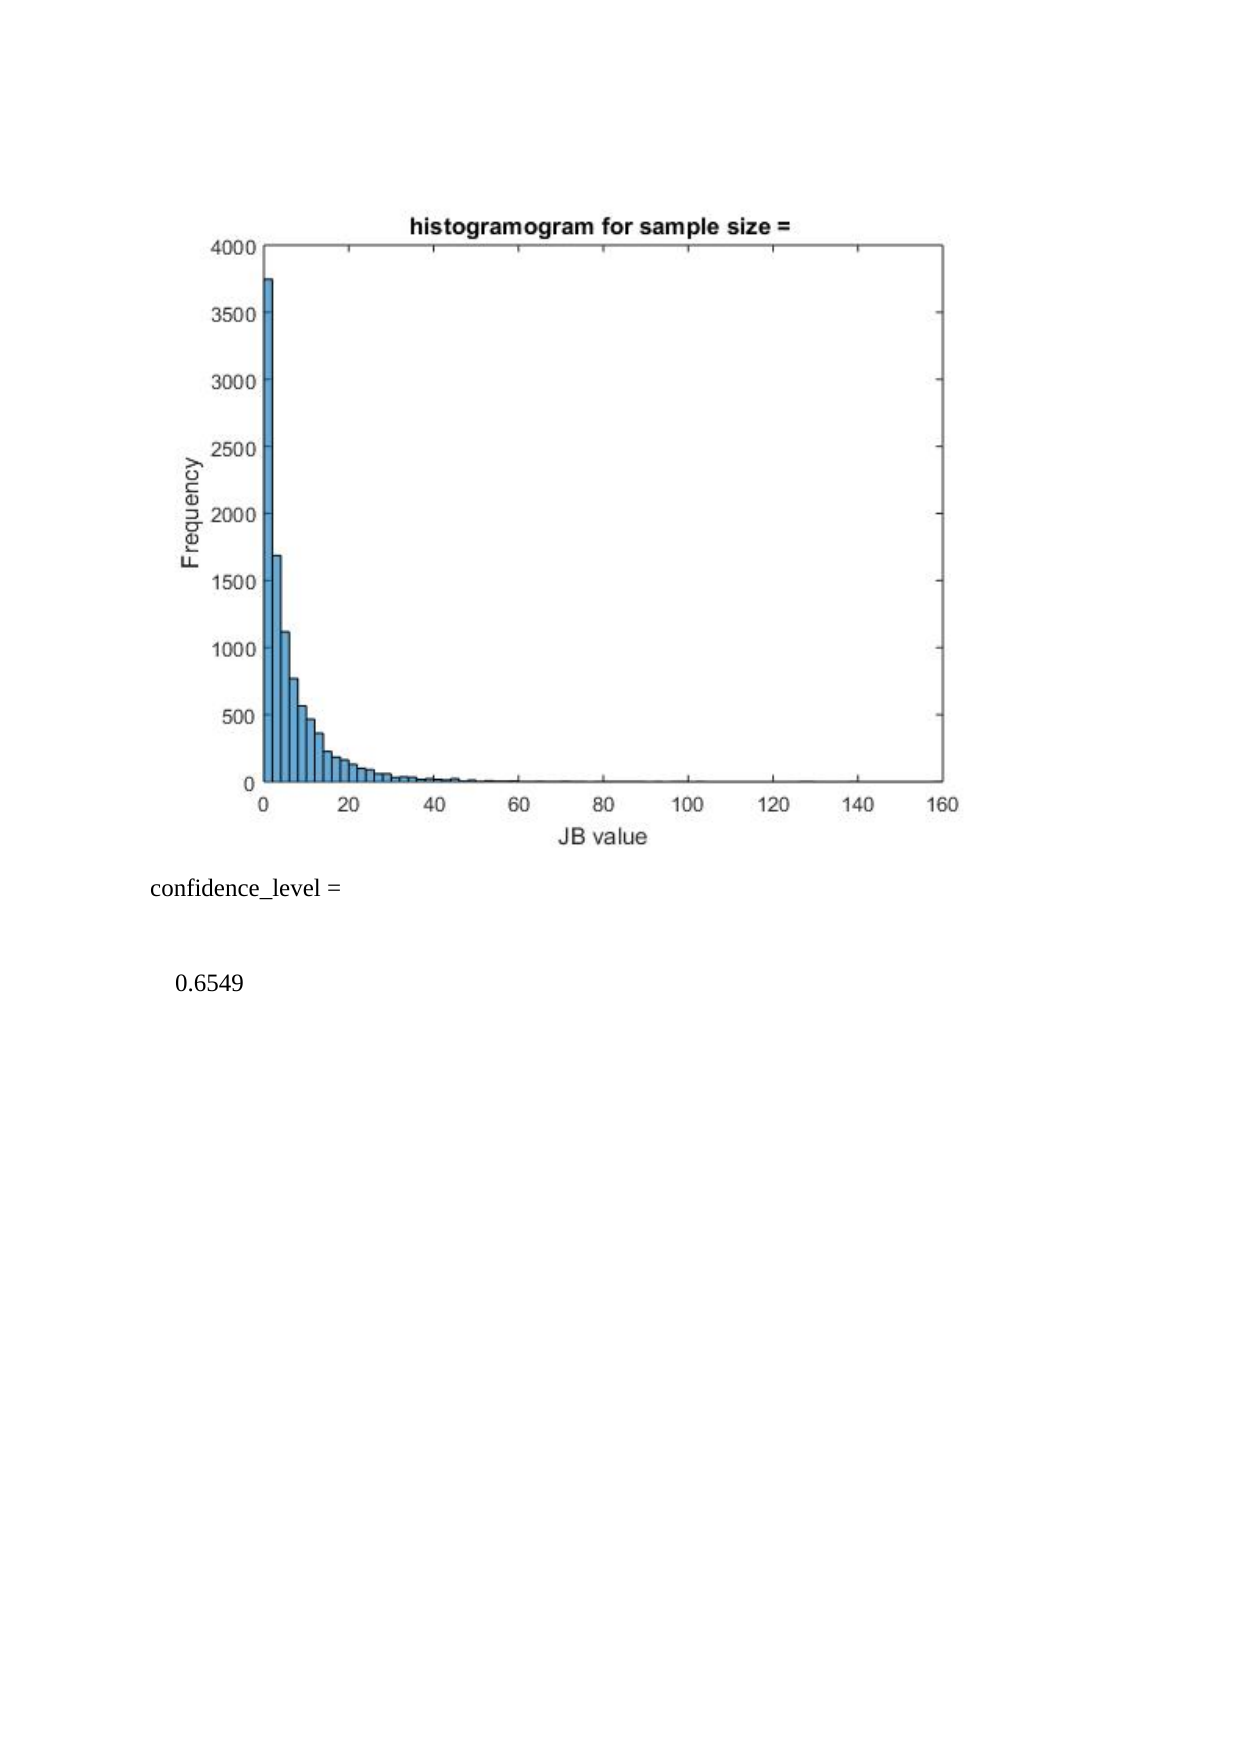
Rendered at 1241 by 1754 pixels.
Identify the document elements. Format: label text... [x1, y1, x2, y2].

picture [150, 197, 1025, 854]
text confidence_level = [150, 873, 1090, 902]
text 0.6549 [150, 968, 1090, 997]
